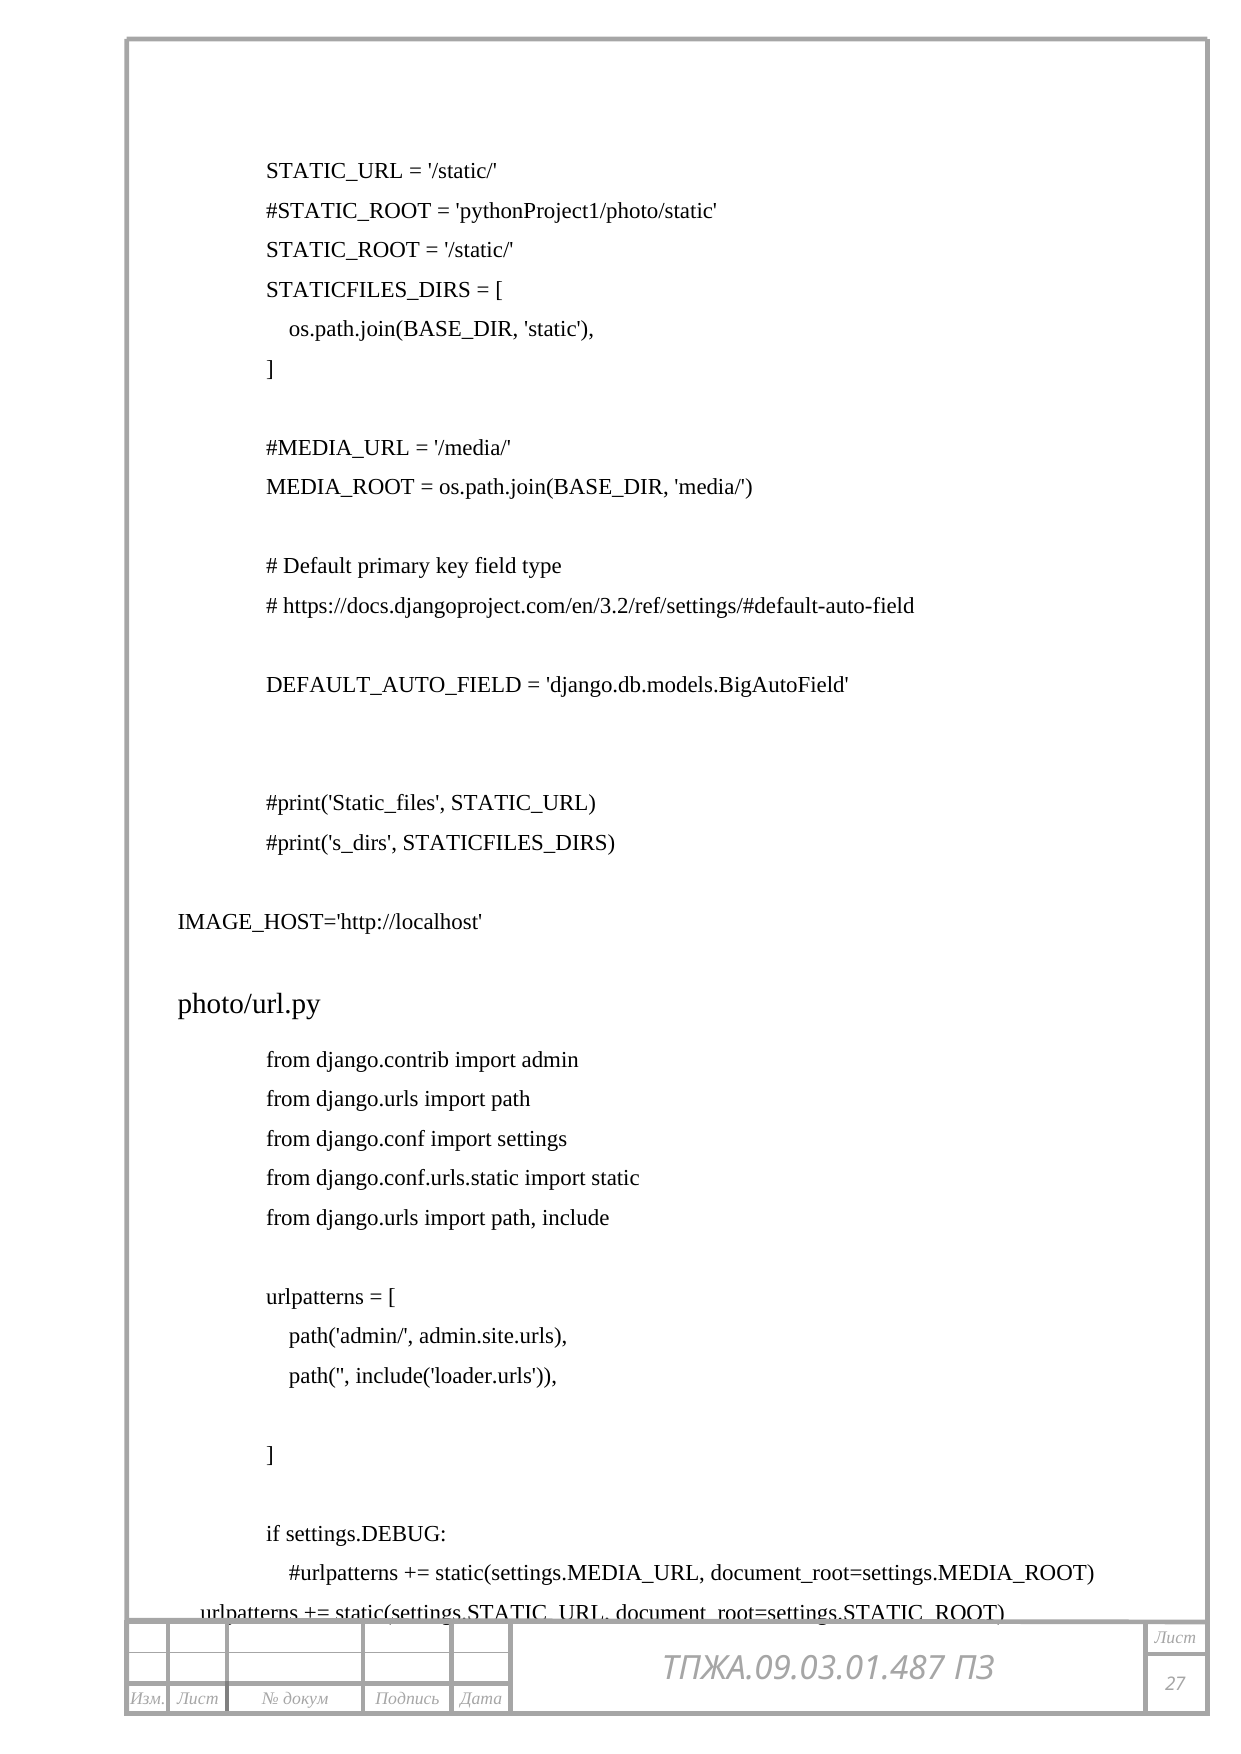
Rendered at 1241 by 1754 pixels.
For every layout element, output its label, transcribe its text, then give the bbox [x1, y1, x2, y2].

text from django.conf import settings [177, 1125, 1152, 1151]
text path('', include('loader.urls')), [177, 1362, 1152, 1388]
text urlpatterns += static(settings.STATIC_URL, document_root=settings.STATIC_ROOT) [177, 1599, 1152, 1619]
text ] [177, 1441, 1152, 1467]
text #MEDIA_URL = '/media/' [177, 434, 1152, 460]
text STATIC_ROOT = '/static/' [177, 237, 1152, 263]
text STATICFILES_DIRS = [ [177, 276, 1152, 302]
text from django.conf.urls.static import static [177, 1164, 1152, 1191]
text # Default primary key field type [177, 552, 1152, 579]
text path('admin/', admin.site.urls), [177, 1322, 1152, 1349]
text from django.contrib import admin [177, 1046, 1152, 1072]
text #urlpatterns += static(settings.MEDIA_URL, document_root=settings.MEDIA_ROOT) [177, 1559, 1152, 1586]
text # https://docs.djangoproject.com/en/3.2/ref/settings/#default-auto-field [177, 592, 1152, 618]
text MEDIA_ROOT = os.path.join(BASE_DIR, 'media/') [177, 473, 1152, 500]
text ] [177, 355, 1152, 381]
text #print('Static_files', STATIC_URL) [177, 789, 1152, 816]
text urlpatterns = [ [177, 1283, 1152, 1309]
text from django.urls import path [177, 1086, 1152, 1112]
text photo/url.py [177, 987, 1152, 1020]
text #print('s_dirs', STATICFILES_DIRS) [177, 829, 1152, 855]
text if settings.DEBUG: [177, 1520, 1152, 1546]
text from django.urls import path, include [177, 1204, 1152, 1230]
text IMAGE_HOST='http://localhost' [177, 908, 1152, 934]
text DEFAULT_AUTO_FIELD = 'django.db.models.BigAutoField' [177, 671, 1152, 697]
text STATIC_URL = '/static/' [177, 158, 1152, 184]
text #STATIC_ROOT = 'pythonProject1/photo/static' [177, 197, 1152, 223]
text os.path.join(BASE_DIR, 'static'), [177, 316, 1152, 342]
